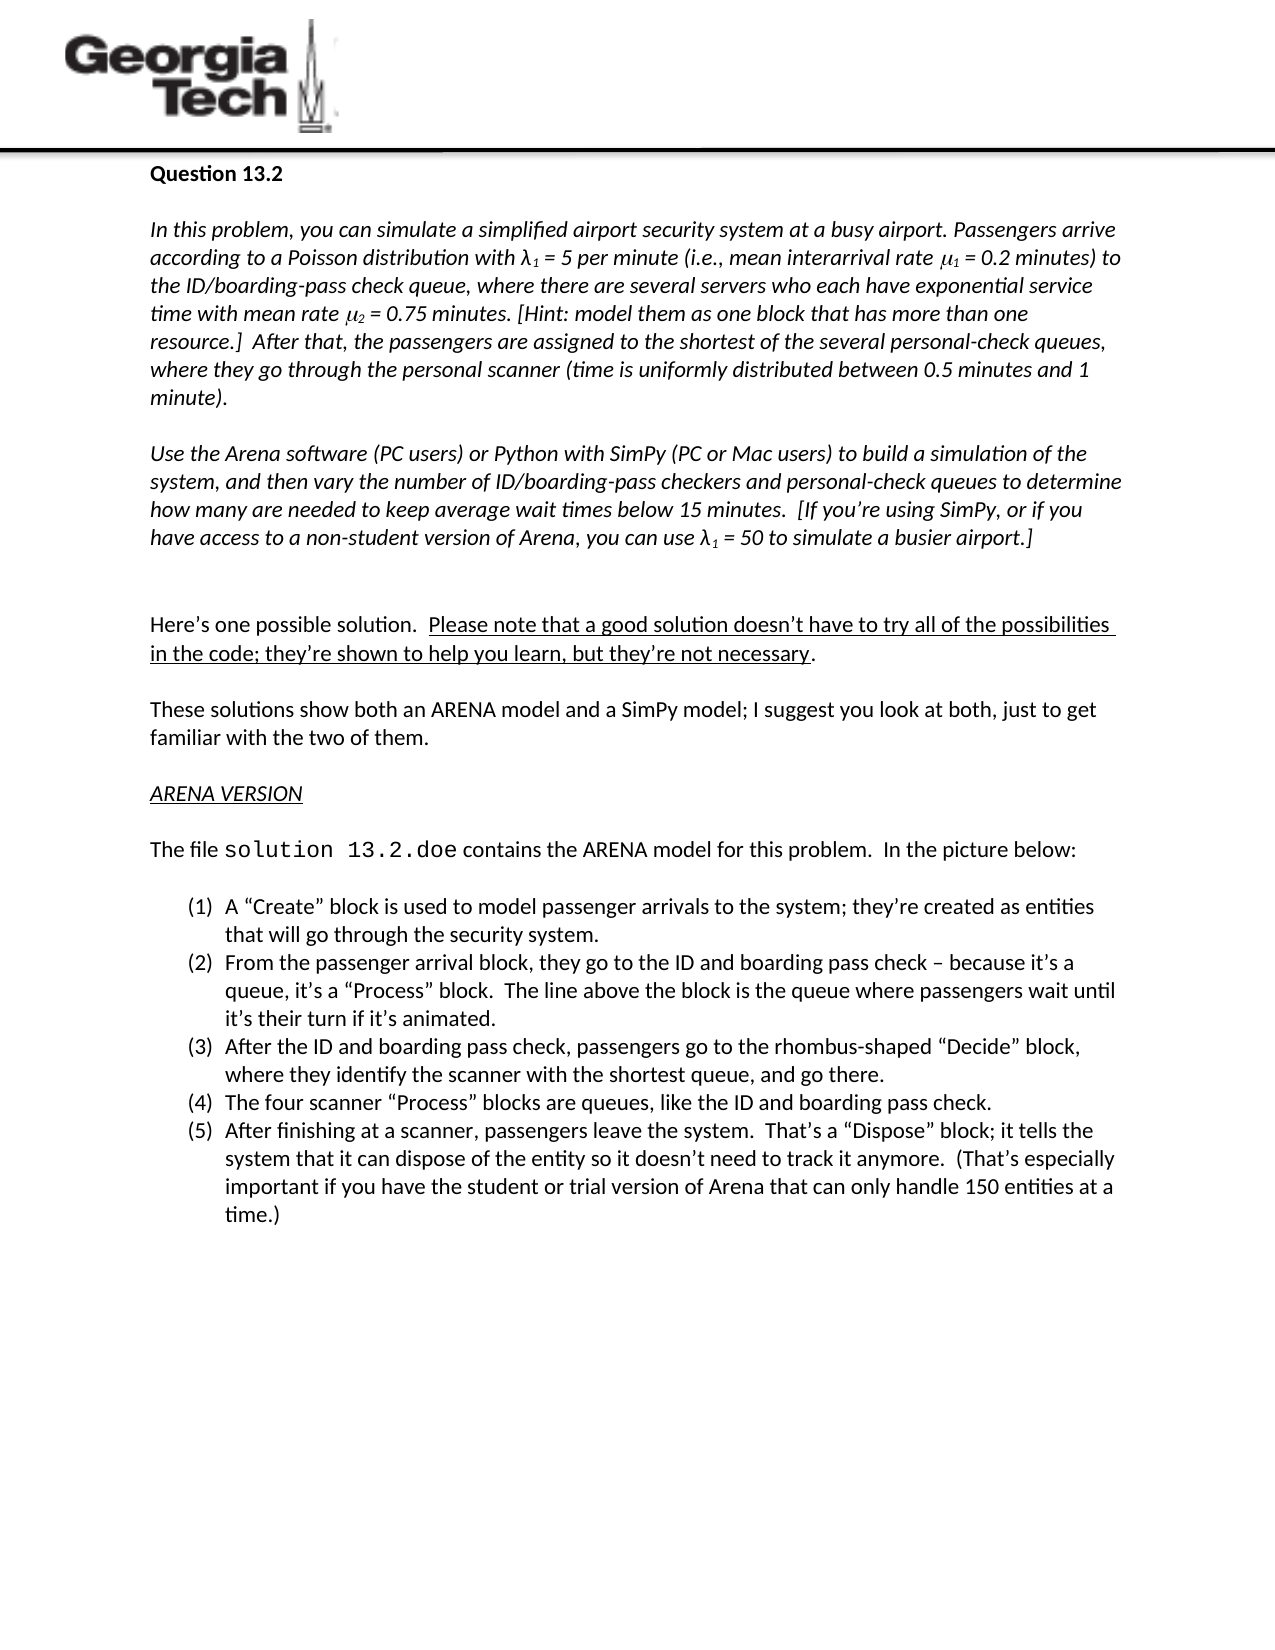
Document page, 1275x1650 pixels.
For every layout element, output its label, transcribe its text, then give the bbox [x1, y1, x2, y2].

list After the ID and boarding pass check, passengers go to the rhombus-shaped “Decide” block, where they identify the scanner with the shortest queue, and go there. [187, 1032, 1125, 1088]
text These solutions show both an ARENA model and a SimPy model; I suggest you look at both, just to get familiar with the two of them. [150, 695, 1125, 751]
text Here’s one possible solution. Please note that a good solution doesn’t have to try all of the possibilities in the code; they’re shown to help you learn, but they’re not necessary. [150, 611, 1125, 667]
text Question 13.2 [150, 159, 1125, 187]
text The file solution 13.2.doe contains the ARENA model for this problem. In the picture below: [150, 835, 1125, 864]
list The four scanner “Process” blocks are queues, like the ID and boarding pass check. [187, 1088, 1125, 1116]
text In this problem, you can simulate a simplified airport security system at a busy airport. Passengers arrive according to a Poisson distribution with λ1 = 5 per minute (i.e., mean interarrival rate 1 = 0.2 minutes) to the ID/boarding-pass check queue, where there are several servers who each have exponential service time with mean rate 2 = 0.75 minutes. [Hint: model them as one block that has more than one resource.] After that, the passengers are assigned to the shortest of the several personal-check queues, where they go through the personal scanner (time is uniformly distributed between 0.5 minutes and 1 minute). [150, 215, 1125, 411]
list A “Create” block is used to model passenger arrivals to the system; they’re created as entities that will go through the security system. [187, 892, 1125, 948]
picture [65, 19, 339, 133]
text Use the Arena software (PC users) or Python with SimPy (PC or Mac users) to build a simulation of the system, and then vary the number of ID/boarding-pass checkers and personal-check queues to determine how many are needed to keep average wait times below 15 minutes. [If you’re using SimPy, or if you have access to a non-student version of Arena, you can use λ1 = 50 to simulate a busier airport.] [150, 439, 1125, 551]
list From the passenger arrival block, they go to the ID and boarding pass check – because it’s a queue, it’s a “Process” block. The line above the block is the queue where passengers wait until it’s their turn if it’s animated. [187, 948, 1125, 1032]
text ARENA VERSION [150, 779, 1125, 807]
list After finishing at a scanner, passengers leave the system. That’s a “Dispose” block; it tells the system that it can dispose of the entity so it doesn’t need to track it anymore. (That’s especially important if you have the student or trial version of Arena that can only handle 150 entities at a time.) [187, 1116, 1125, 1228]
